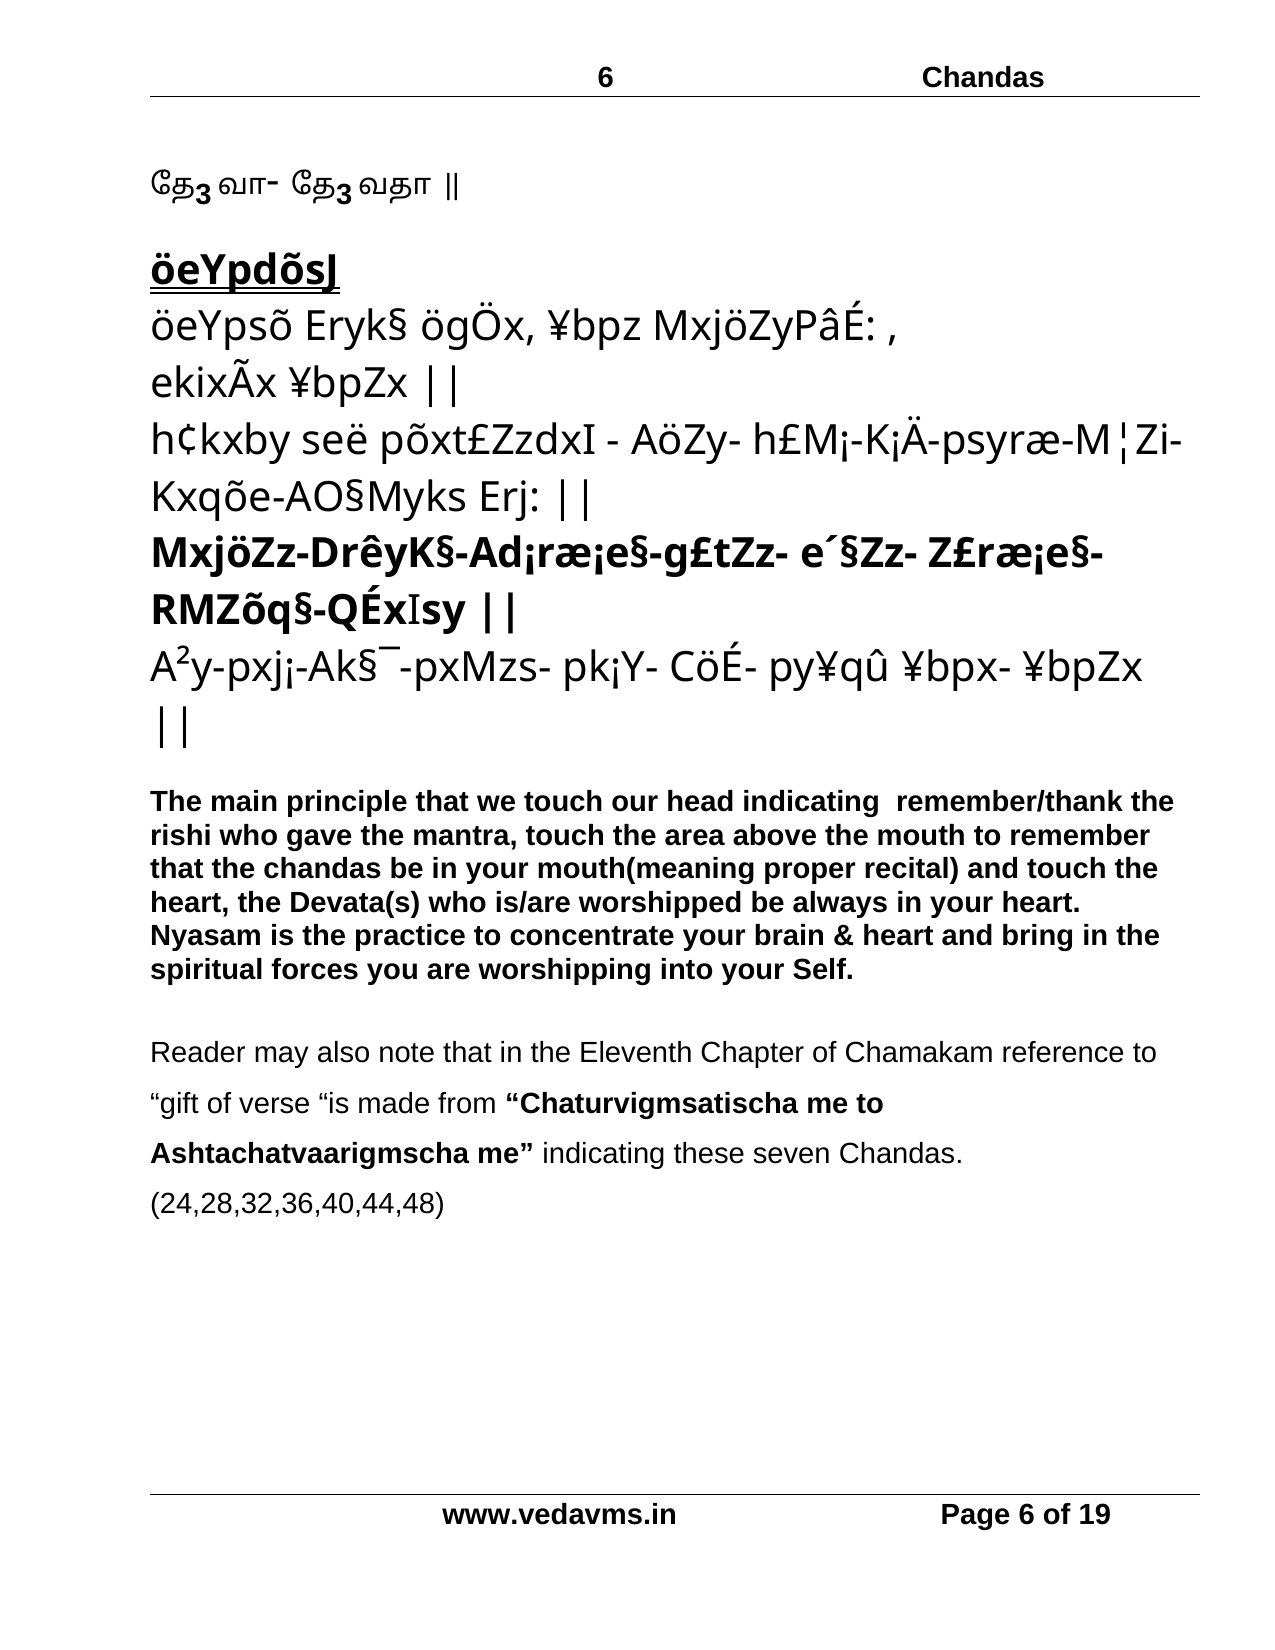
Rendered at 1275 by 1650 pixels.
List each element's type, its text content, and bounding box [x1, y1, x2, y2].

text öeYpsõ Eryk§ ögÖx, ¥bpz MxjöZyPâÉ: , ekixÃx ¥bpZx || [150, 296, 1200, 410]
text öeYpdõsJ [150, 239, 1200, 296]
text The main principle that we touch our head indicating remember/thank the rishi who gave the mantra, touch the area above the mouth to remember that the chandas be in your mouth(meaning proper recital) and touch the heart, the Devata(s) who is/are worshipped be always in your heart. [150, 784, 1200, 918]
text A²y-pxj¡-Ak§¯-pxMzs- pk¡Y- CöÉ- py¥qû ¥bpx- ¥bpZx || [150, 637, 1200, 750]
text Reader may also note that in the Eleventh Chapter of Chamakam reference to “gift of verse “is made from “Chaturvigmsatischa me to Ashtachatvaarigmscha me” indicating these seven Chandas. (24,28,32,36,40,44,48) [150, 1036, 1200, 1220]
text MxjöZz-DrêyK§-Ad¡ræ¡e§-g£tZz- e´§Zz- Z£ræ¡e§- RMZõq§-QÉxIsy || [150, 523, 1200, 637]
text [150, 150, 1200, 211]
text Nyasam is the practice to concentrate your brain & heart and bring in the spiritual forces you are worshipping into your Self. [150, 918, 1200, 985]
text h¢kxby seë põxt£ZzdxI - AöZy- h£M¡-K¡Ä-psyræ-M¦Zi- Kxqõe-AO§Myks Erj: || [150, 410, 1200, 523]
